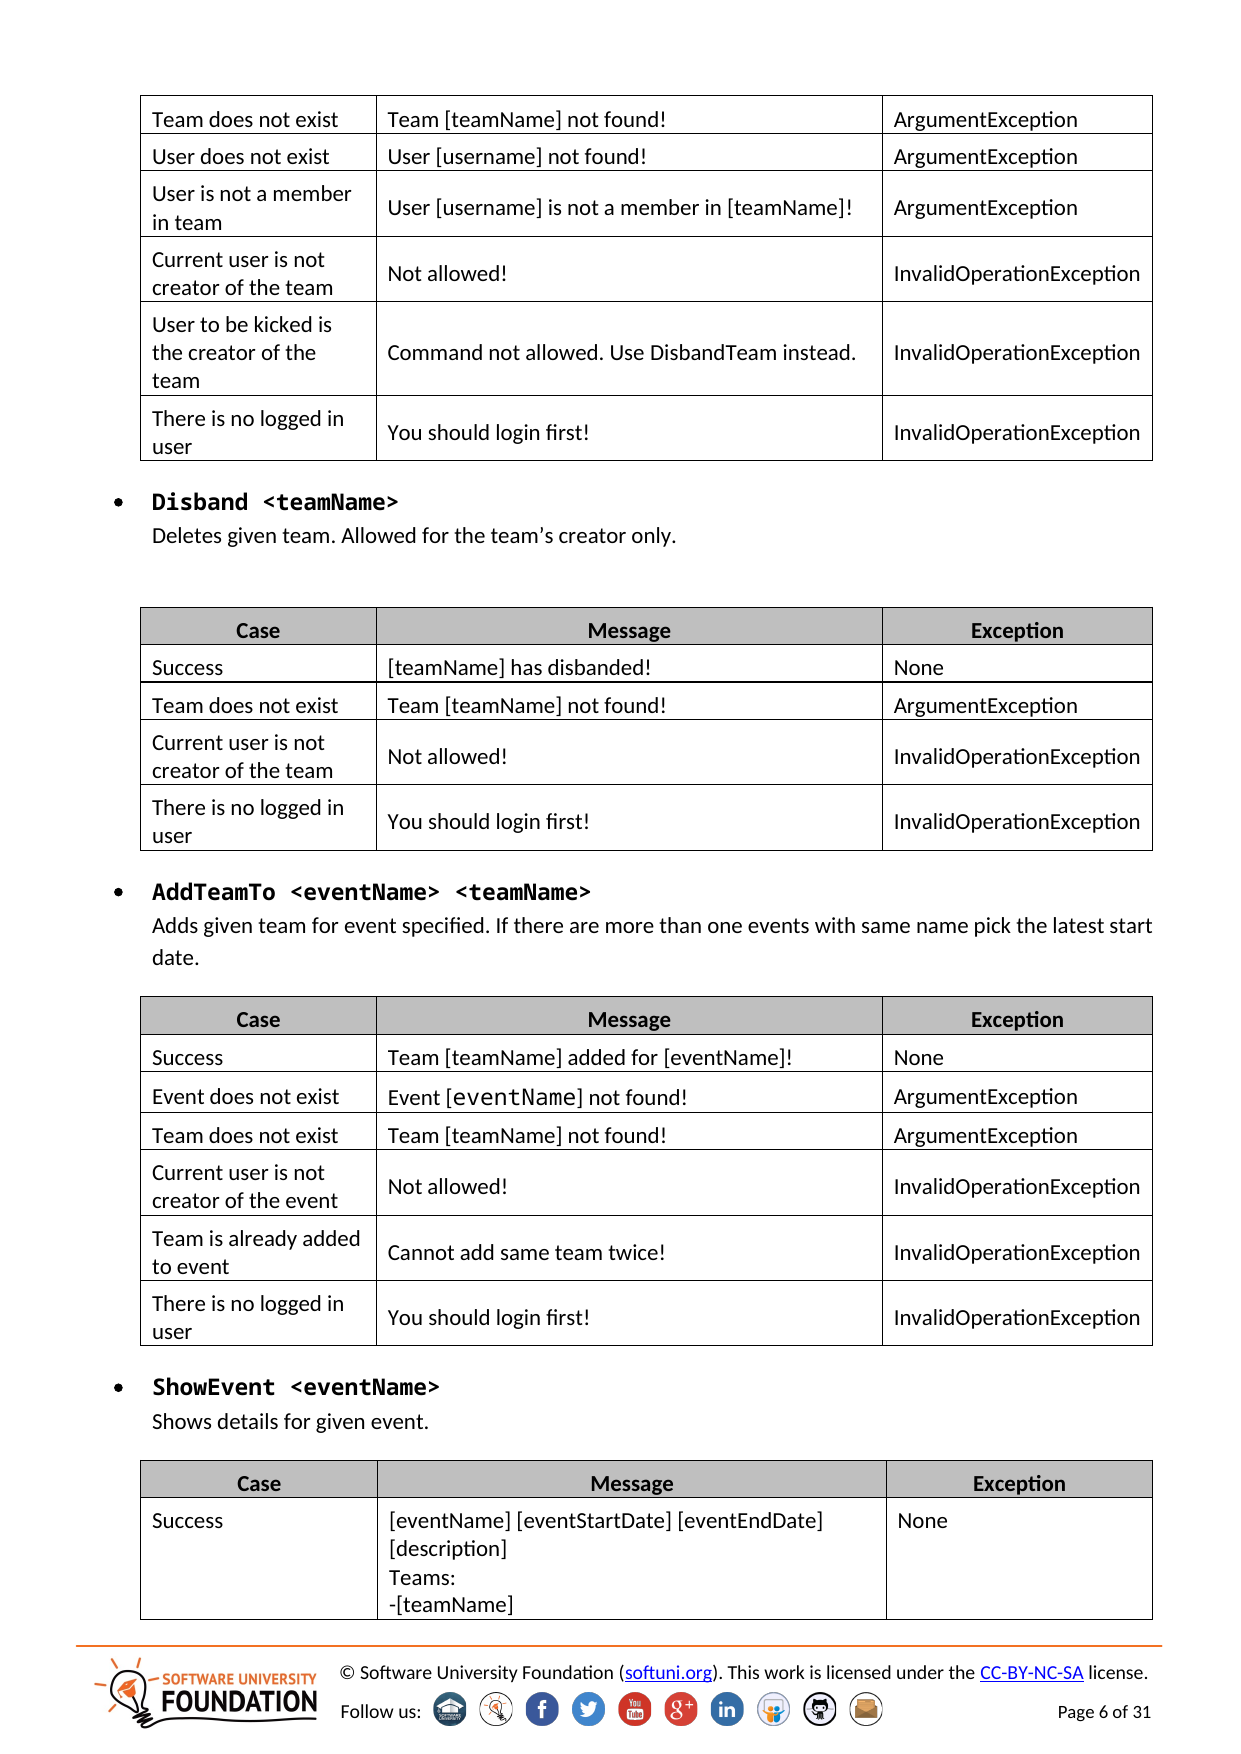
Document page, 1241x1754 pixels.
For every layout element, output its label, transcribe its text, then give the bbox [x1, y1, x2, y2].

table_header Exception [887, 1461, 1152, 1497]
table_cell Team does not exist [141, 1113, 376, 1149]
table_cell Current user is not creator of the event [141, 1150, 376, 1214]
table_cell Team [teamName] not found! [377, 683, 882, 719]
table_cell None [887, 1498, 1152, 1619]
table_header Message [377, 608, 882, 644]
picture [618, 1692, 652, 1726]
table_cell ArgumentException [883, 1072, 1152, 1112]
table_cell InvalidOperationException [883, 720, 1152, 784]
table_cell User to be kicked is the creator of the team [141, 302, 376, 394]
table_cell ArgumentException [883, 1113, 1152, 1149]
table_cell ArgumentException [883, 683, 1152, 719]
list ShowEvent <eventName> Shows details for given event. [114, 1371, 1163, 1435]
picture [757, 1692, 790, 1726]
table_cell Not allowed! [377, 1150, 882, 1214]
table_cell InvalidOperationException [883, 1216, 1152, 1280]
table_header Exception [883, 608, 1152, 644]
table_header Message [378, 1461, 886, 1497]
table_cell Event [eventName] not found! [377, 1072, 882, 1112]
picture [572, 1692, 605, 1726]
table_cell None [883, 645, 1152, 681]
table_header Case [141, 997, 376, 1034]
table_cell ArgumentException [883, 134, 1152, 170]
table_cell Team [teamName] not found! [377, 96, 882, 133]
list AddTeamTo <eventName> <teamName> Adds given team for event specified. If there are more than one events with same name pick the latest start date. [114, 876, 1163, 971]
table_cell InvalidOperationException [883, 302, 1152, 394]
table_cell InvalidOperationException [883, 396, 1152, 460]
picture [710, 1692, 744, 1726]
picture [664, 1692, 698, 1726]
table_cell There is no logged in user [141, 396, 376, 460]
table_cell User does not exist [141, 134, 376, 170]
table_header Message [377, 997, 882, 1034]
table_cell ArgumentException [883, 96, 1152, 133]
table_cell Current user is not creator of the team [141, 237, 376, 301]
table_cell Team is already added to event [141, 1216, 376, 1280]
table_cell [378, 1498, 886, 1619]
picture [93, 1656, 317, 1729]
table_cell Success [141, 1035, 376, 1071]
table_cell Not allowed! [377, 237, 882, 301]
table_cell Cannot add same team twice! [377, 1216, 882, 1280]
picture [525, 1692, 559, 1726]
table_cell Command not allowed. Use DisbandTeam instead. [377, 302, 882, 394]
table_cell Team [teamName] not found! [377, 1113, 882, 1149]
table_cell Team does not exist [141, 683, 376, 719]
picture [479, 1692, 513, 1726]
table_cell InvalidOperationException [883, 785, 1152, 849]
table_cell Current user is not creator of the team [141, 720, 376, 784]
table_cell Team [teamName] added for [eventName]! [377, 1035, 882, 1071]
list Disband <teamName> Deletes given team. Allowed for the team’s creator only. [114, 486, 1163, 549]
table_cell You should login first! [377, 1281, 882, 1345]
table_cell User is not a member in team [141, 171, 376, 236]
table_cell InvalidOperationException [883, 1150, 1152, 1214]
table_cell Success [141, 1498, 377, 1619]
table_cell You should login first! [377, 396, 882, 460]
table_cell There is no logged in user [141, 785, 376, 849]
table_cell There is no logged in user [141, 1281, 376, 1345]
table_cell You should login first! [377, 785, 882, 849]
table_header Case [141, 608, 376, 644]
table_cell User [username] not found! [377, 134, 882, 170]
table_cell Event does not exist [141, 1072, 376, 1112]
picture [433, 1692, 467, 1726]
table_cell None [883, 1035, 1152, 1071]
picture [803, 1692, 837, 1726]
table_cell InvalidOperationException [883, 1281, 1152, 1345]
table_cell User [username] is not a member in [teamName]! [377, 171, 882, 236]
table_header Case [141, 1461, 377, 1497]
table_cell Not allowed! [377, 720, 882, 784]
table_header Exception [883, 997, 1152, 1034]
table_cell ArgumentException [883, 171, 1152, 236]
table_cell Team does not exist [141, 96, 376, 133]
picture [849, 1692, 883, 1726]
table_cell [teamName] has disbanded! [377, 645, 882, 681]
table_cell Success [141, 645, 376, 681]
table_cell InvalidOperationException [883, 237, 1152, 301]
